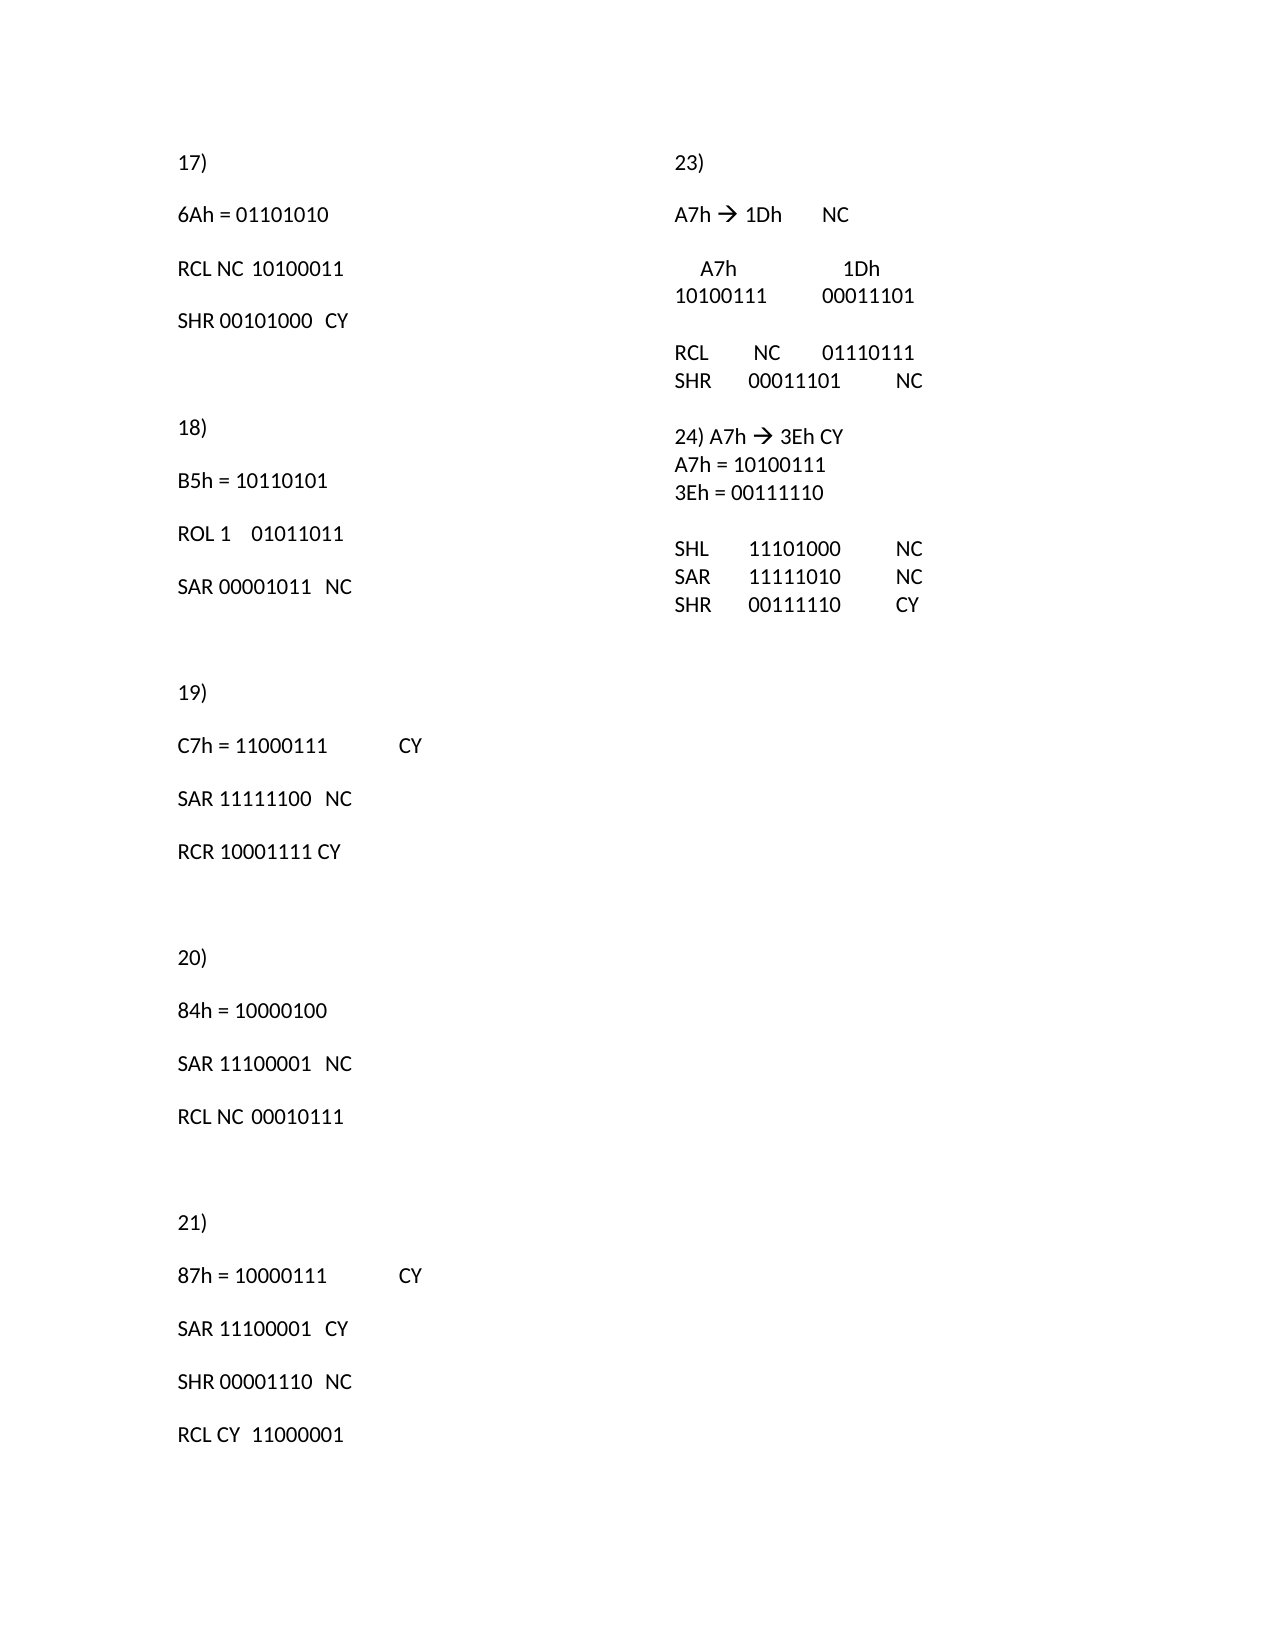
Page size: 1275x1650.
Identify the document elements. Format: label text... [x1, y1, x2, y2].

text RCL NC 01110111 [674, 338, 1098, 366]
text SAR 00001011 NC [177, 572, 601, 600]
text SHL 11101000 NC [674, 534, 1098, 562]
text SAR 11111010 NC [674, 562, 1098, 590]
text 3Eh = 00111110 [674, 478, 1098, 506]
text A7h 1Dh [674, 254, 1098, 282]
text B5h = 10110101 [177, 466, 601, 494]
text RCR 10001111 CY [177, 837, 601, 865]
text 84h = 10000100 [177, 996, 601, 1024]
text 6Ah = 01101010 [177, 201, 601, 229]
text 24) A7h 3Eh CY [674, 422, 1098, 450]
text RCL NC 10100011 [177, 254, 601, 282]
text 17) [177, 148, 601, 176]
text SHR 00001110 NC [177, 1367, 601, 1395]
text ROL 1 01011011 [177, 519, 601, 547]
text A7h 1Dh NC [674, 201, 1098, 229]
text 20) [177, 943, 601, 971]
text 10100111 00011101 [674, 282, 1098, 310]
text SHR 00111110 CY [674, 590, 1098, 618]
text C7h = 11000111 CY [177, 731, 601, 759]
text SAR 11111100 NC [177, 784, 601, 812]
text SAR 11100001 CY [177, 1314, 601, 1342]
text RCL CY 11000001 [177, 1420, 601, 1448]
text 18) [177, 413, 601, 441]
text A7h = 10100111 [674, 450, 1098, 478]
text RCL NC 00010111 [177, 1102, 601, 1130]
text 87h = 10000111 CY [177, 1261, 601, 1289]
text 19) [177, 678, 601, 706]
text SHR 00101000 CY [177, 307, 601, 335]
text SAR 11100001 NC [177, 1049, 601, 1077]
text 23) [674, 148, 1098, 176]
text 21) [177, 1208, 601, 1236]
text SHR 00011101 NC [674, 366, 1098, 394]
